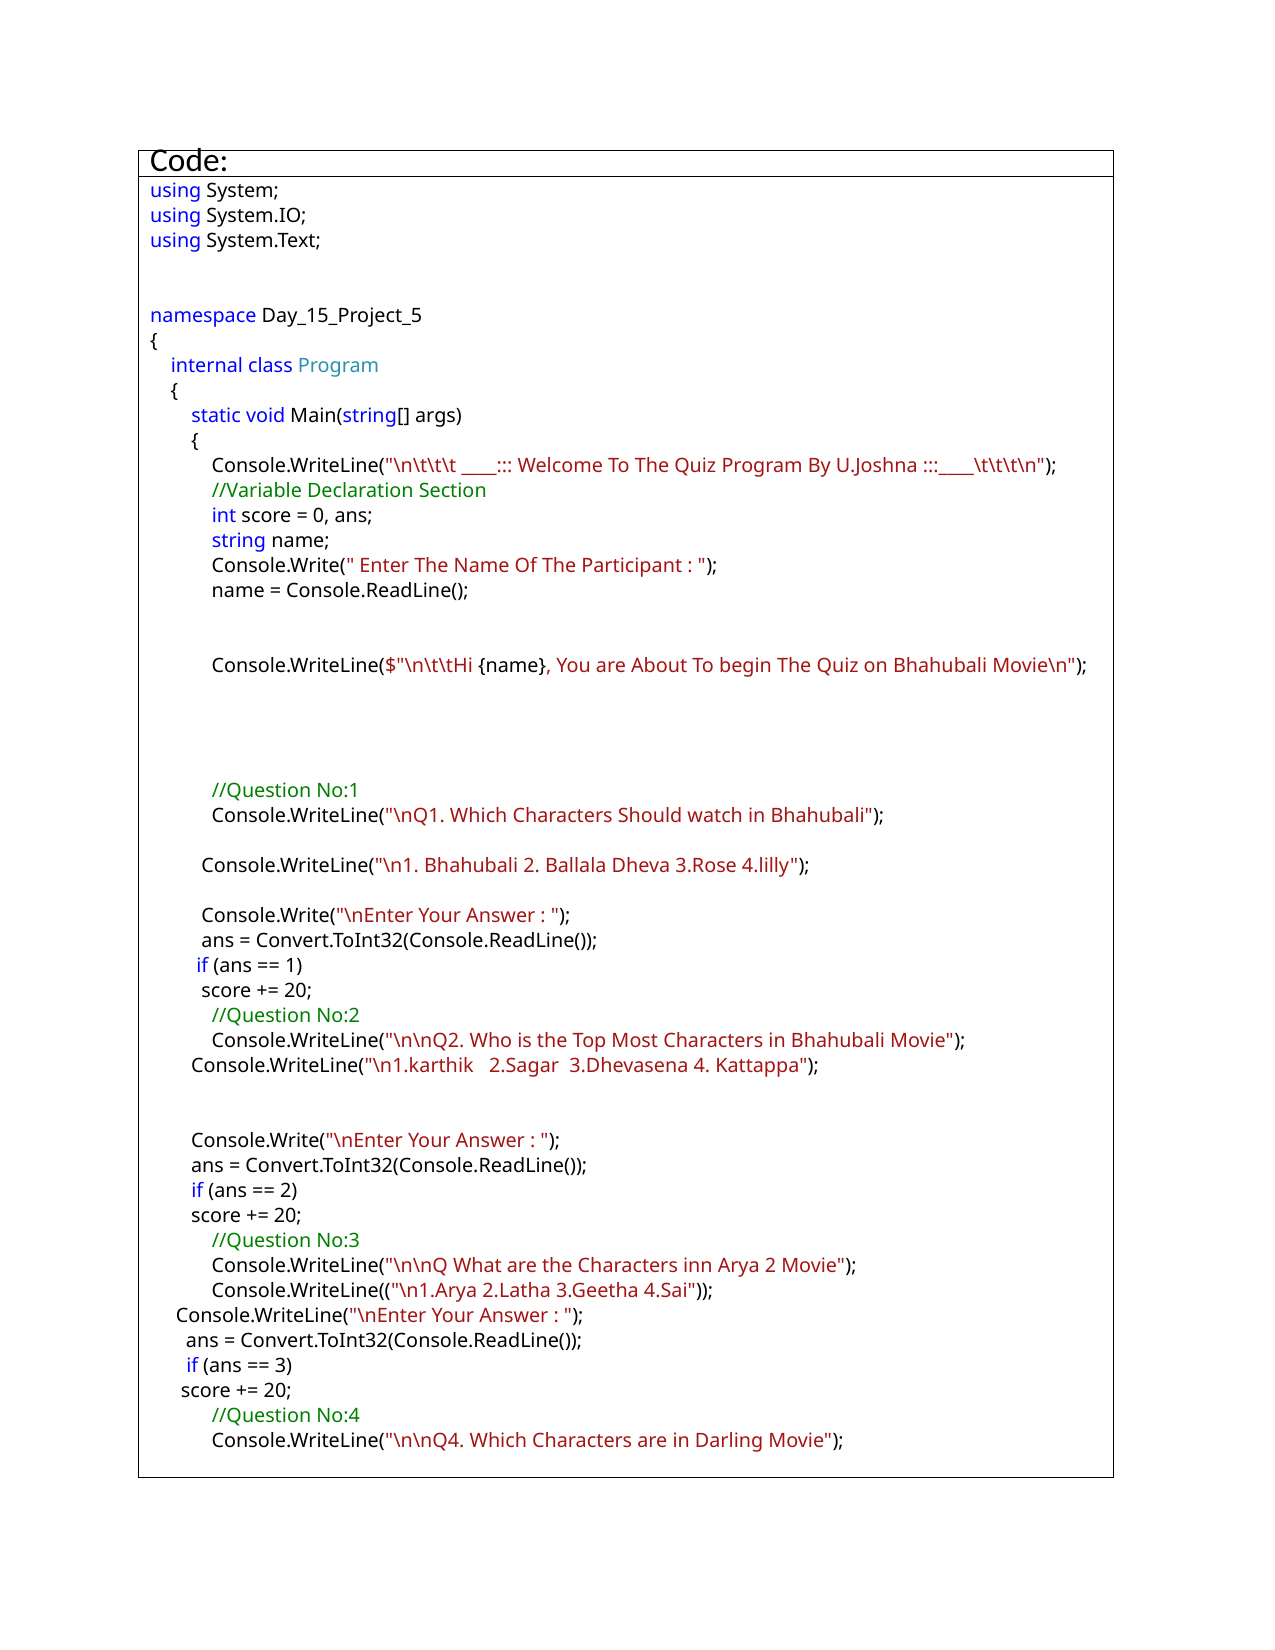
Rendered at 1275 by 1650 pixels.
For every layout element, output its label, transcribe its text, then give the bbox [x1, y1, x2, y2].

table_cell Code: [139, 151, 1113, 176]
